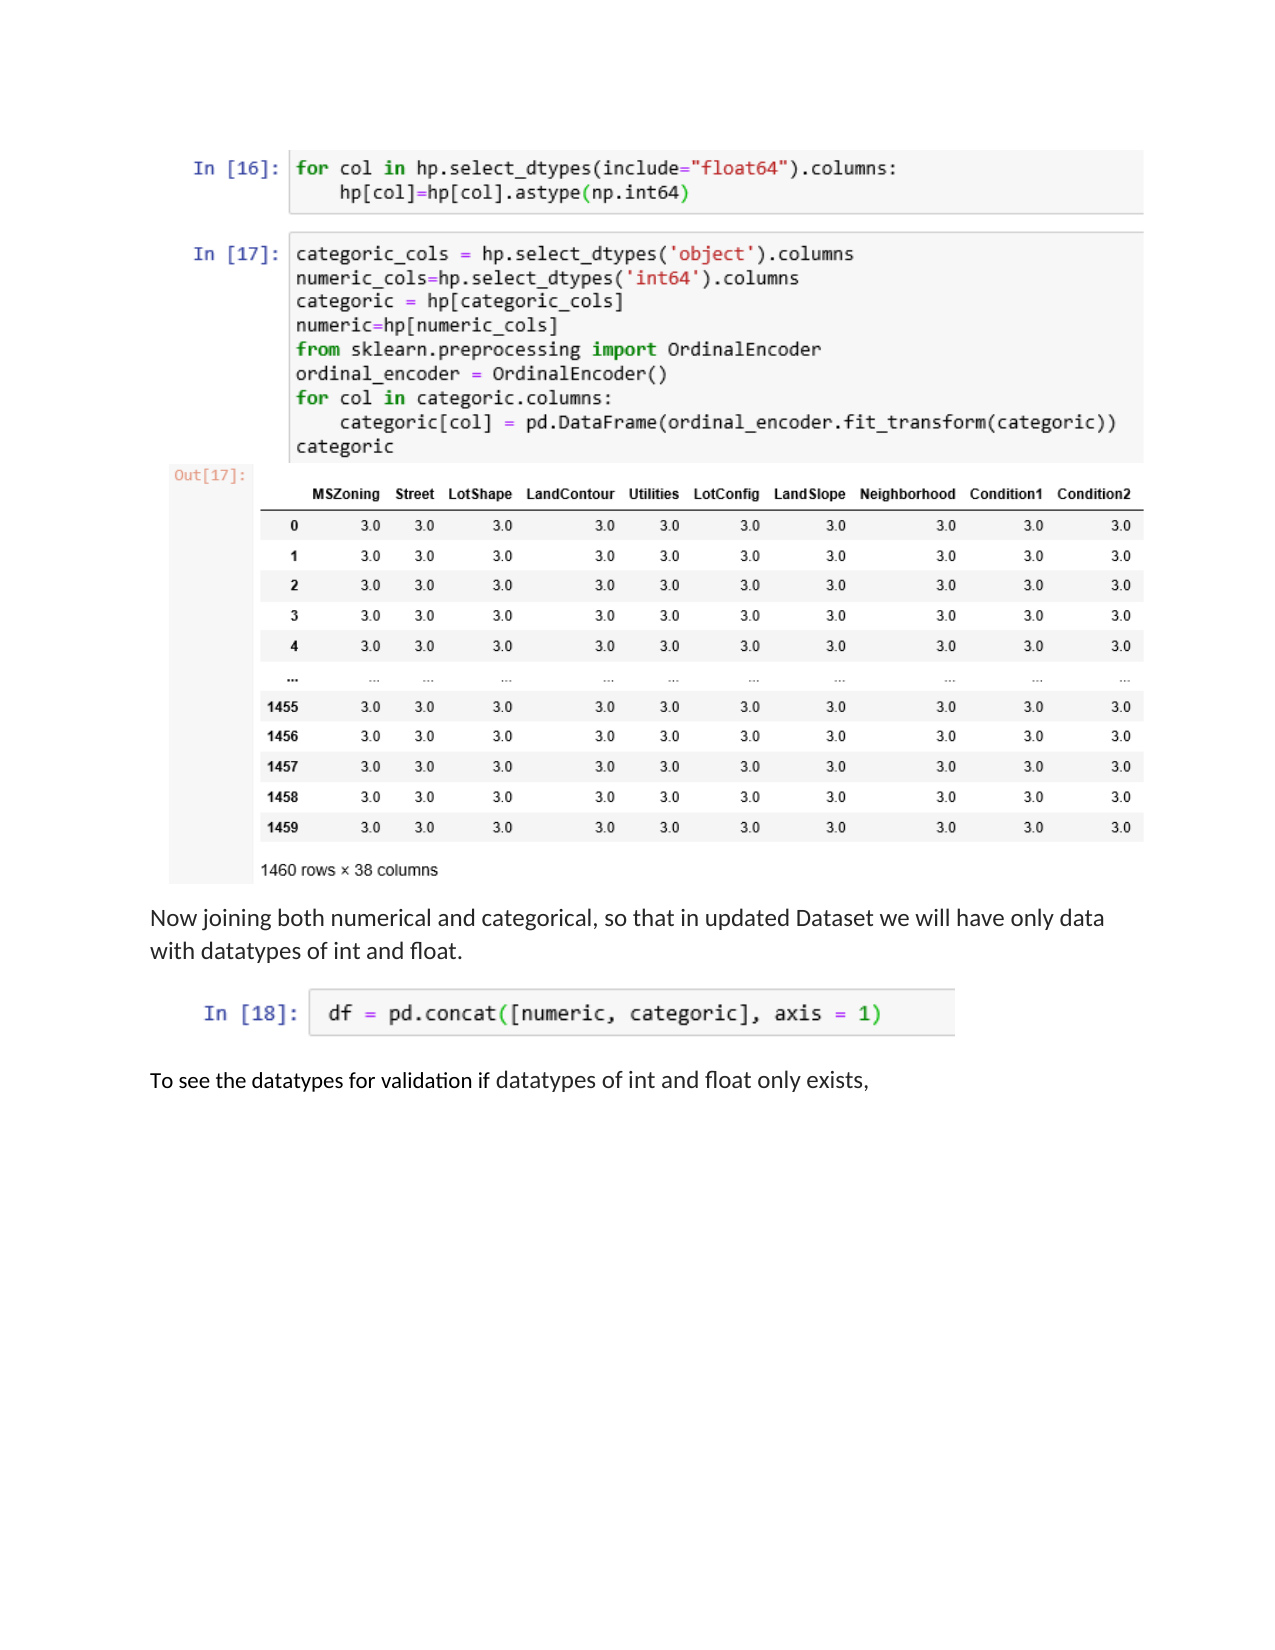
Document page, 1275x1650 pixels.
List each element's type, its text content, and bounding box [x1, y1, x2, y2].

text Now joining both numerical and categorical, so that in updated Dataset we will have only data with datatypes of int and float. [150, 902, 1125, 966]
text To see the datatypes for validation if datatypes of int and float only exists, [150, 1064, 1125, 1095]
